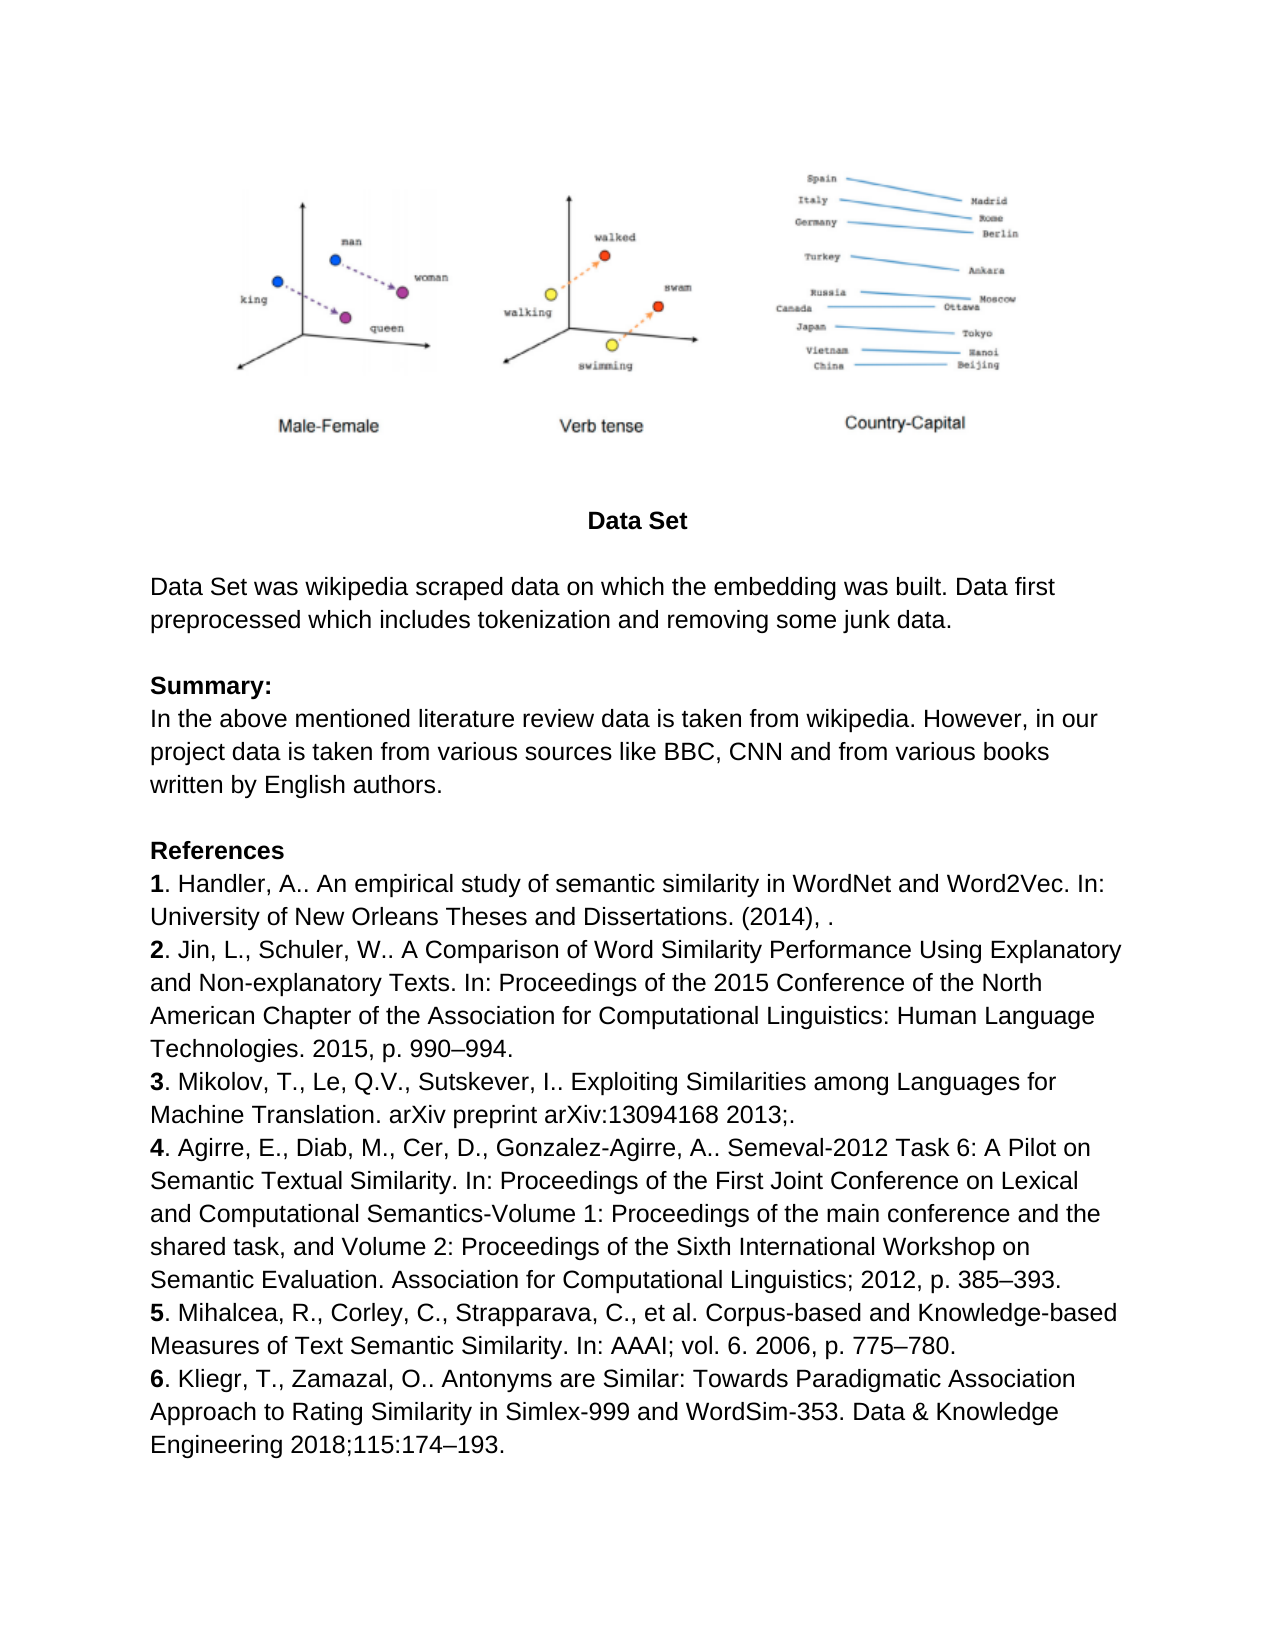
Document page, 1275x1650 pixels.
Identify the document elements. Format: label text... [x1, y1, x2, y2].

text Data Set was wikipedia scraped data on which the embedding was built. Data first preprocessed which includes tokenization and removing some junk data. [150, 572, 1125, 633]
text 4. Agirre, E., Diab, M., Cer, D., Gonzalez-Agirre, A.. Semeval-2012 Task 6: A Pilot on Semantic Textual Similarity. In: Proceedings of the First Joint Conference on Lexical and Computational Semantics-Volume 1: Proceedings of the main conference and the shared task, and Volume 2: Proceedings of the Sixth International Workshop on Semantic Evaluation. Association for Computational Linguistics; 2012, p. 385–393. [150, 1133, 1125, 1294]
text 3. Mikolov, T., Le, Q.V., Sutskever, I.. Exploiting Similarities among Languages for Machine Translation. arXiv preprint arXiv:13094168 2013;. [150, 1067, 1125, 1129]
text 6. Kliegr, T., Zamazal, O.. Antonyms are Similar: Towards Paradigmatic Association Approach to Rating Similarity in Simlex-999 and WordSim-353. Data & Knowledge Engineering 2018;115:174–193. [150, 1364, 1125, 1459]
text 5. Mihalcea, R., Corley, C., Strapparava, C., et al. Corpus-based and Knowledge-based Measures of Text Semantic Similarity. In: AAAI; vol. 6. 2006, p. 775–780. [150, 1298, 1125, 1360]
text 2. Jin, L., Schuler, W.. A Comparison of Word Similarity Performance Using Explanatory and Non-explanatory Texts. In: Proceedings of the 2015 Conference of the North American Chapter of the Association for Computational Linguistics: Human Language Technologies. 2015, p. 990–994. [150, 935, 1125, 1063]
text Summary: [150, 671, 1125, 699]
picture [150, 150, 1125, 469]
text In the above mentioned literature review data is taken from wikipedia. However, in our project data is taken from various sources like BBC, CNN and from various books written by English authors. [150, 704, 1125, 798]
text Data Set [150, 506, 1125, 534]
text References [150, 836, 1125, 864]
text 1. Handler, A.. An empirical study of semantic similarity in WordNet and Word2Vec. In: University of New Orleans Theses and Dissertations. (2014), . [150, 869, 1125, 931]
